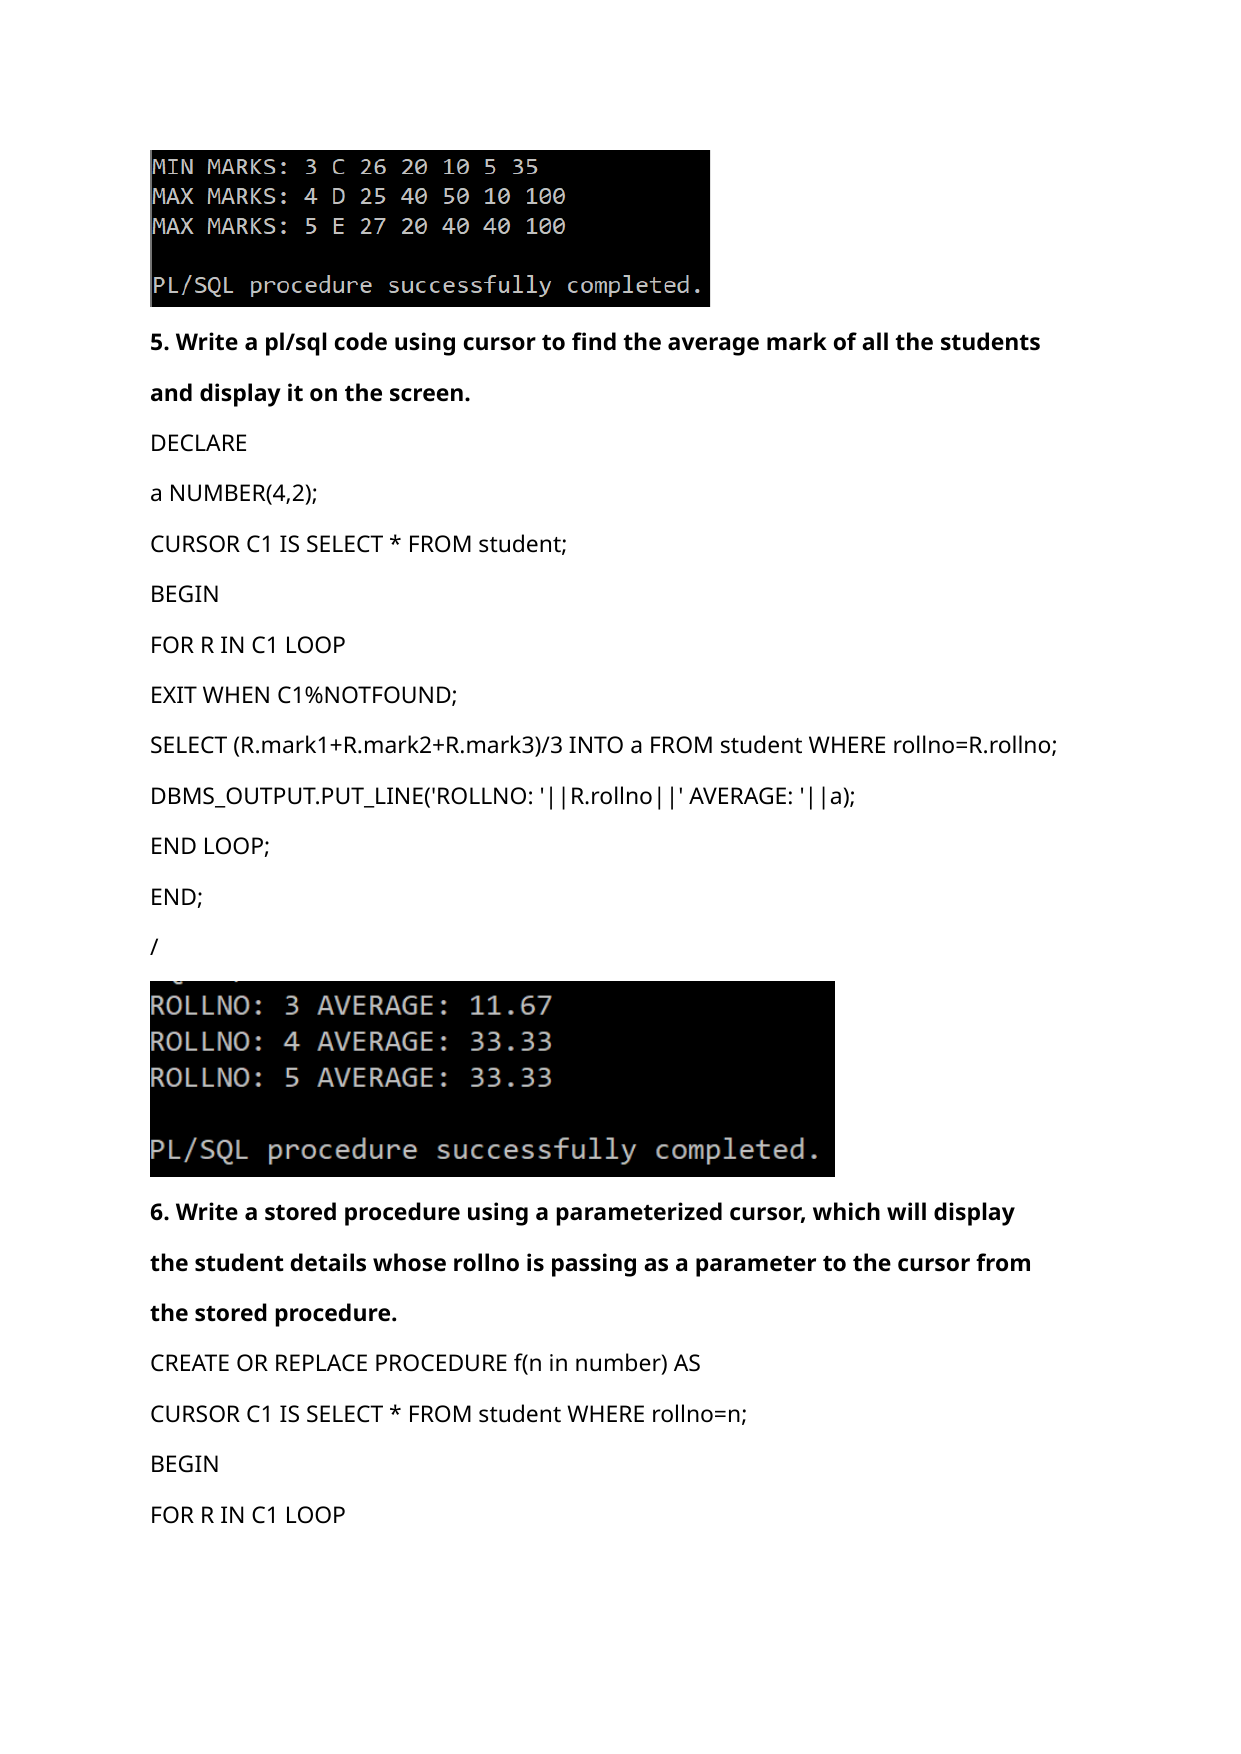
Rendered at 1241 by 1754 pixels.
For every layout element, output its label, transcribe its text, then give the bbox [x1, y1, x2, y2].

text the student details whose rollno is passing as a parameter to the cursor from [150, 1246, 1090, 1278]
text a NUMBER(4,2); [150, 477, 1090, 509]
text CURSOR C1 IS SELECT * FROM student; [150, 528, 1090, 559]
text and display it on the screen. [150, 377, 1090, 408]
text END LOOP; [150, 830, 1090, 862]
text FOR R IN C1 LOOP [150, 629, 1090, 660]
text EXIT WHEN C1%NOTFOUND; [150, 679, 1090, 710]
text SELECT (R.mark1+R.mark2+R.mark3)/3 INTO a FROM student WHERE rollno=R.rollno; [150, 729, 1090, 761]
text BEGIN [150, 1448, 1090, 1479]
picture [150, 150, 711, 307]
text / [150, 931, 1090, 962]
text BEGIN [150, 578, 1090, 609]
text DBMS_OUTPUT.PUT_LINE('ROLLNO: '||R.rollno||' AVERAGE: '||a); [150, 780, 1090, 811]
text 6. Write a stored procedure using a parameterized cursor, which will display [150, 1196, 1090, 1227]
picture [150, 981, 835, 1177]
text CURSOR C1 IS SELECT * FROM student WHERE rollno=n; [150, 1398, 1090, 1429]
text CREATE OR REPLACE PROCEDURE f(n in number) AS [150, 1347, 1090, 1378]
text FOR R IN C1 LOOP [150, 1498, 1090, 1530]
text the stored procedure. [150, 1297, 1090, 1328]
text END; [150, 881, 1090, 912]
text 5. Write a pl/sql code using cursor to find the average mark of all the students [150, 326, 1090, 357]
text DECLARE [150, 427, 1090, 458]
